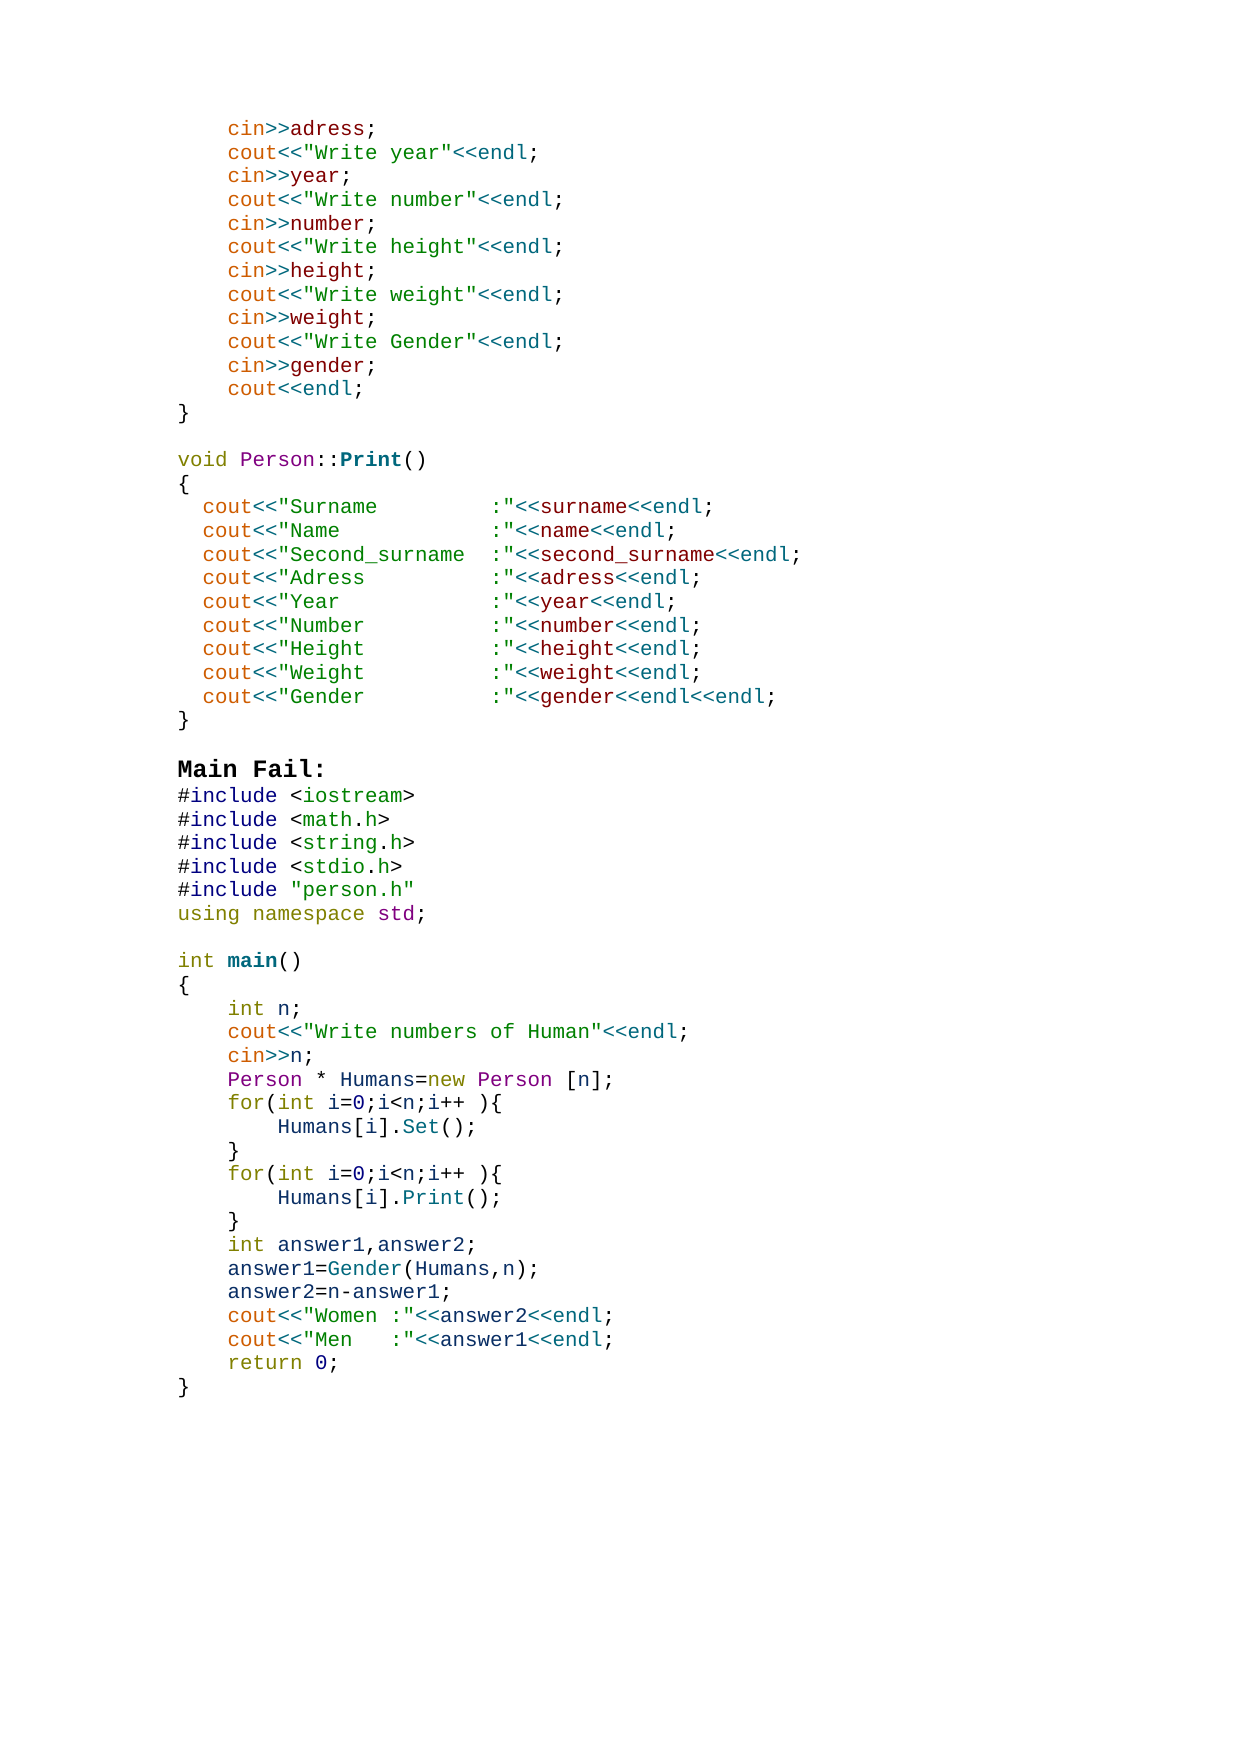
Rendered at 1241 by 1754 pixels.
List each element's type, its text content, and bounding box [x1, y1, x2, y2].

text using namespace std; [177, 903, 1152, 927]
text } [177, 402, 1152, 426]
text #include <iostream> [177, 785, 1152, 808]
text for(int i=0;i<n;i++ ){ [177, 1092, 1152, 1116]
text cout<<"Write Gender"<<endl; [177, 331, 1152, 354]
text answer1=Gender(Humans,n); [177, 1258, 1152, 1281]
text cout<<"Adress :"<<adress<<endl; [177, 567, 1152, 591]
text cout<<"Surname :"<<surname<<endl; [177, 496, 1152, 520]
text cin>>weight; [177, 307, 1152, 331]
text } [177, 1211, 1152, 1234]
text Humans[i].Print(); [177, 1187, 1152, 1211]
text cin>>adress; [177, 118, 1152, 142]
text } [177, 1376, 1152, 1400]
text #include <stdio.h> [177, 856, 1152, 879]
text cout<<"Second_surname :"<<second_surname<<endl; [177, 544, 1152, 567]
text cin>>n; [177, 1045, 1152, 1069]
text cout<<"Number :"<<number<<endl; [177, 615, 1152, 638]
text int n; [177, 998, 1152, 1021]
text cout<<endl; [177, 378, 1152, 402]
text } [177, 1139, 1152, 1163]
text } [177, 709, 1152, 733]
text cout<<"Year :"<<year<<endl; [177, 591, 1152, 615]
text #include <math.h> [177, 808, 1152, 832]
text cout<<"Women :"<<answer2<<endl; [177, 1305, 1152, 1329]
text cout<<"Write number"<<endl; [177, 189, 1152, 213]
text Humans[i].Set(); [177, 1116, 1152, 1139]
text { [177, 974, 1152, 998]
text cin>>gender; [177, 354, 1152, 378]
text cin>>year; [177, 165, 1152, 189]
text int answer1,answer2; [177, 1234, 1152, 1258]
text Main Fail: [177, 757, 1152, 785]
text cout<<"Write numbers of Human"<<endl; [177, 1021, 1152, 1045]
text cin>>number; [177, 213, 1152, 236]
text cout<<"Men :"<<answer1<<endl; [177, 1329, 1152, 1352]
text cin>>height; [177, 260, 1152, 284]
text answer2=n-answer1; [177, 1281, 1152, 1305]
text return 0; [177, 1352, 1152, 1376]
text Person * Humans=new Person [n]; [177, 1069, 1152, 1092]
text #include <string.h> [177, 832, 1152, 856]
text { [177, 473, 1152, 496]
text cout<<"Write height"<<endl; [177, 236, 1152, 260]
text cout<<"Weight :"<<weight<<endl; [177, 662, 1152, 686]
text cout<<"Height :"<<height<<endl; [177, 638, 1152, 662]
text cout<<"Write year"<<endl; [177, 142, 1152, 165]
text cout<<"Gender :"<<gender<<endl<<endl; [177, 686, 1152, 709]
text cout<<"Write weight"<<endl; [177, 284, 1152, 307]
text cout<<"Name :"<<name<<endl; [177, 520, 1152, 544]
text #include "person.h" [177, 879, 1152, 903]
text void Person::Print() [177, 449, 1152, 473]
text int main() [177, 950, 1152, 974]
text for(int i=0;i<n;i++ ){ [177, 1163, 1152, 1187]
